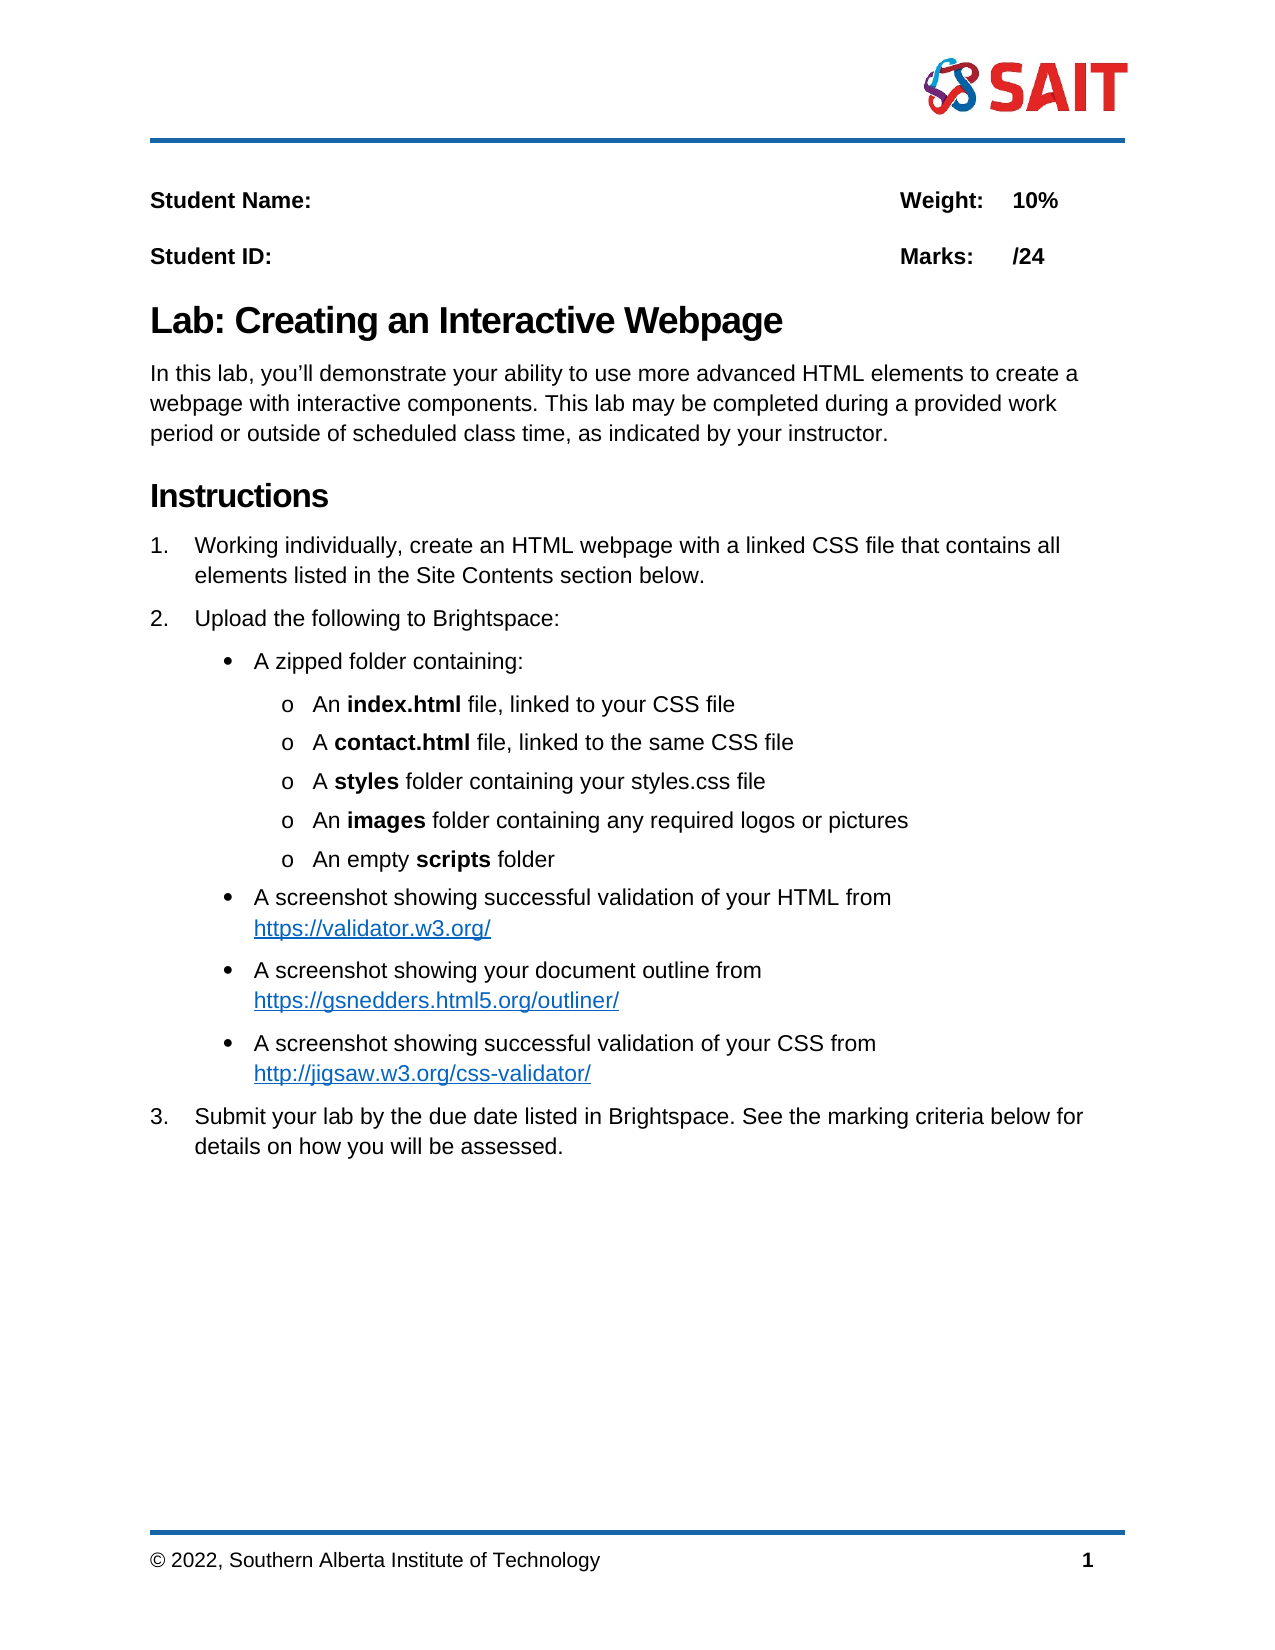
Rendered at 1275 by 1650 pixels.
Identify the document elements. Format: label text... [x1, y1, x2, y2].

subtitle Lab: Creating an Interactive Webpage [150, 298, 1125, 341]
text Student Name: Weight: 10% [150, 187, 1125, 214]
text An empty scripts folder [281, 846, 1125, 874]
list Upload the following to Brightspace: [150, 605, 1125, 632]
text In this lab, you’ll demonstrate your ability to use more advanced HTML elements to create a webpage with interactive components. This lab may be completed during a provided work period or outside of scheduled class time, as indicated by your instructor. [150, 360, 1125, 447]
text Student ID: Marks: /24 [150, 243, 1125, 269]
list A screenshot showing successful validation of your HTML from https://validator.w3.org/ [224, 884, 1125, 941]
list A screenshot showing successful validation of your CSS from http://jigsaw.w3.org/css-validator/ [224, 1030, 1125, 1087]
text An images folder containing any required logos or pictures [281, 807, 1125, 835]
picture [900, 34, 1151, 138]
text A styles folder containing your styles.css file [281, 768, 1125, 796]
list Submit your lab by the due date listed in Brightspace. See the marking criteria below for details on how you will be assessed. [150, 1103, 1125, 1160]
list A zipped folder containing: [224, 648, 1125, 674]
text An index.html file, linked to your CSS file [281, 691, 1125, 719]
list Working individually, create an HTML webpage with a linked CSS file that contains all elements listed in the Site Contents section below. [150, 532, 1125, 589]
text A contact.html file, linked to the same CSS file [281, 729, 1125, 758]
subtitle Instructions [150, 476, 1125, 514]
list A screenshot showing your document outline from https://gsnedders.html5.org/outliner/ [224, 957, 1125, 1014]
